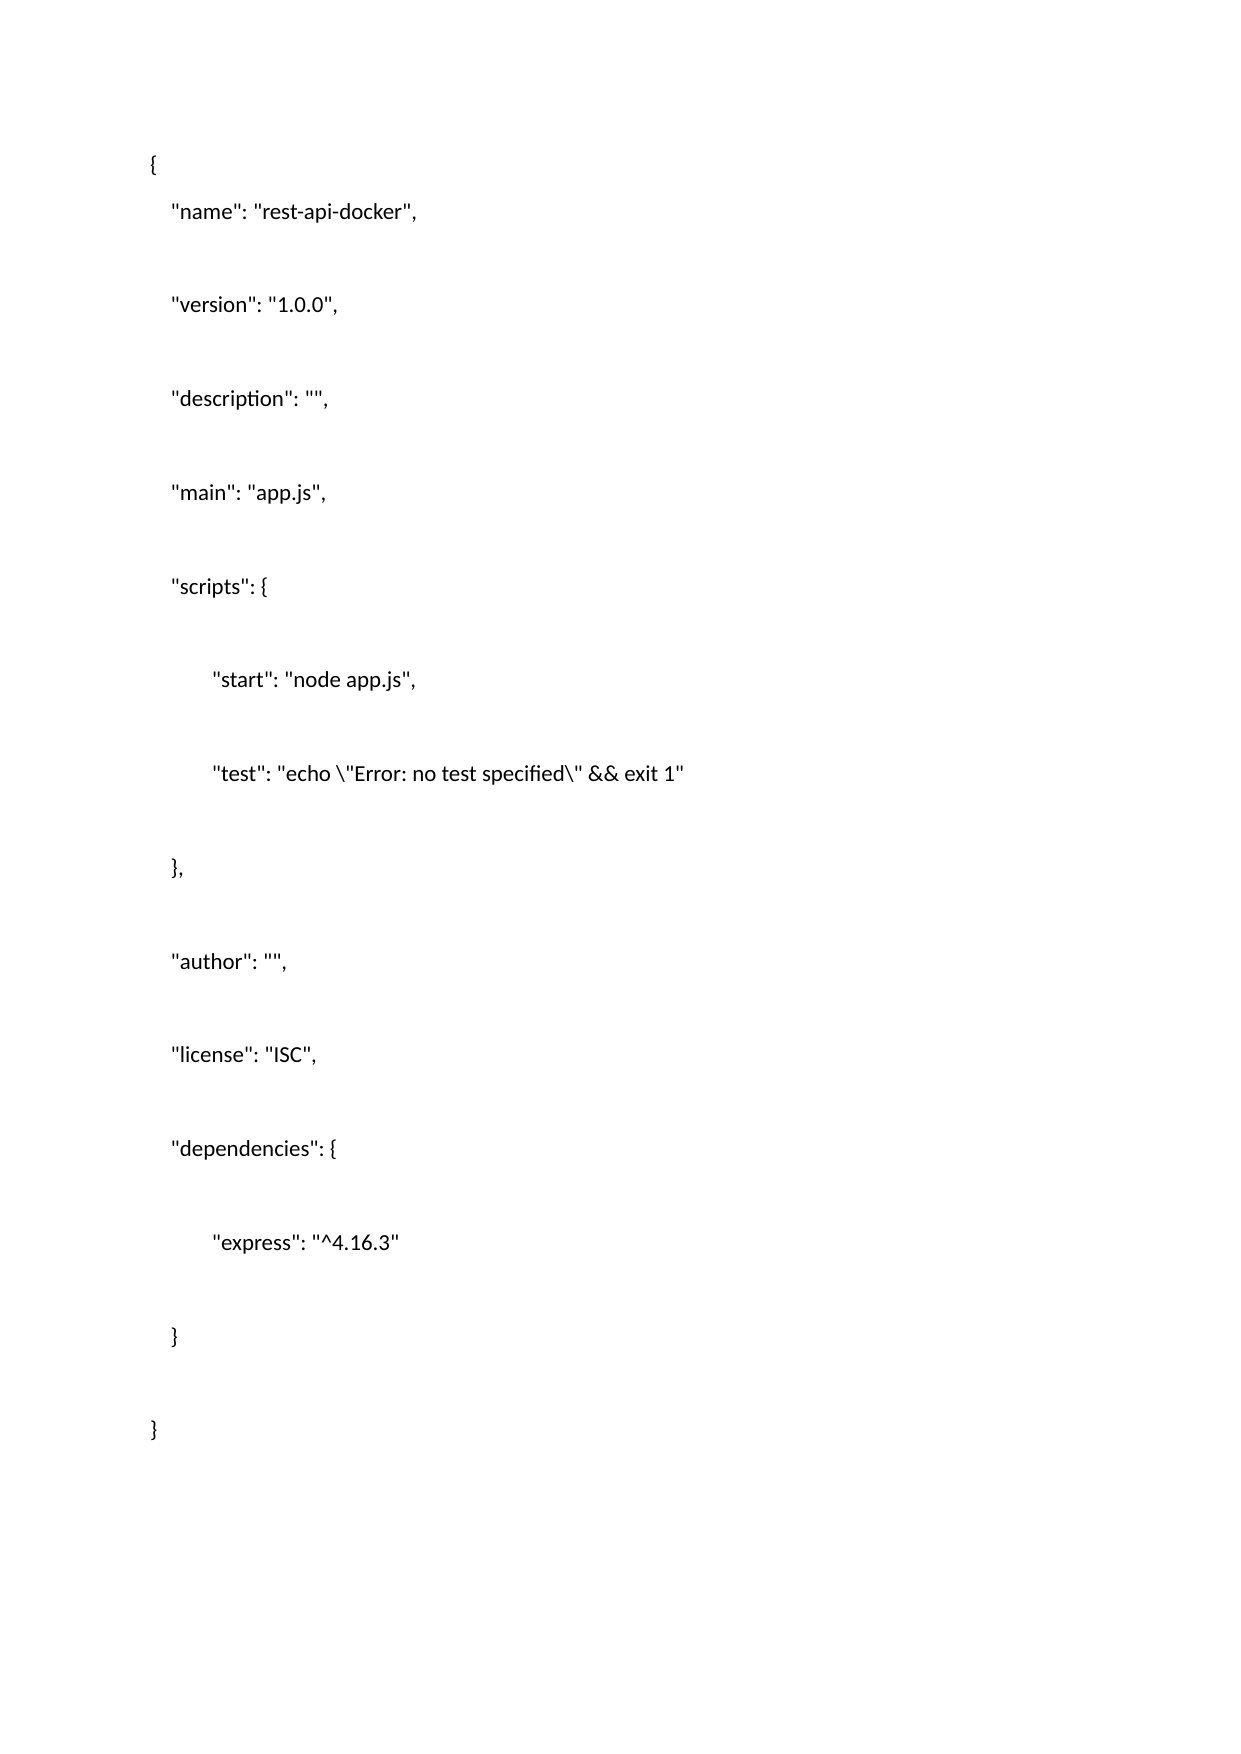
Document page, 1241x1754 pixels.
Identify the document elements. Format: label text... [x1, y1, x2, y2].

text } [150, 1416, 1090, 1444]
text "license": "ISC", [150, 1041, 1090, 1069]
text { [150, 150, 1090, 178]
text "main": "app.js", [150, 478, 1090, 506]
text "scripts": { [150, 572, 1090, 600]
text "express": "^4.16.3" [150, 1228, 1090, 1256]
text "test": "echo \"Error: no test specified\" && exit 1" [150, 759, 1090, 787]
text "start": "node app.js", [150, 666, 1090, 694]
text "name": "rest-api-docker", [150, 197, 1090, 225]
text "author": "", [150, 947, 1090, 975]
text }, [150, 853, 1090, 881]
text "version": "1.0.0", [150, 291, 1090, 319]
text "description": "", [150, 384, 1090, 412]
text } [150, 1322, 1090, 1350]
text "dependencies": { [150, 1134, 1090, 1162]
